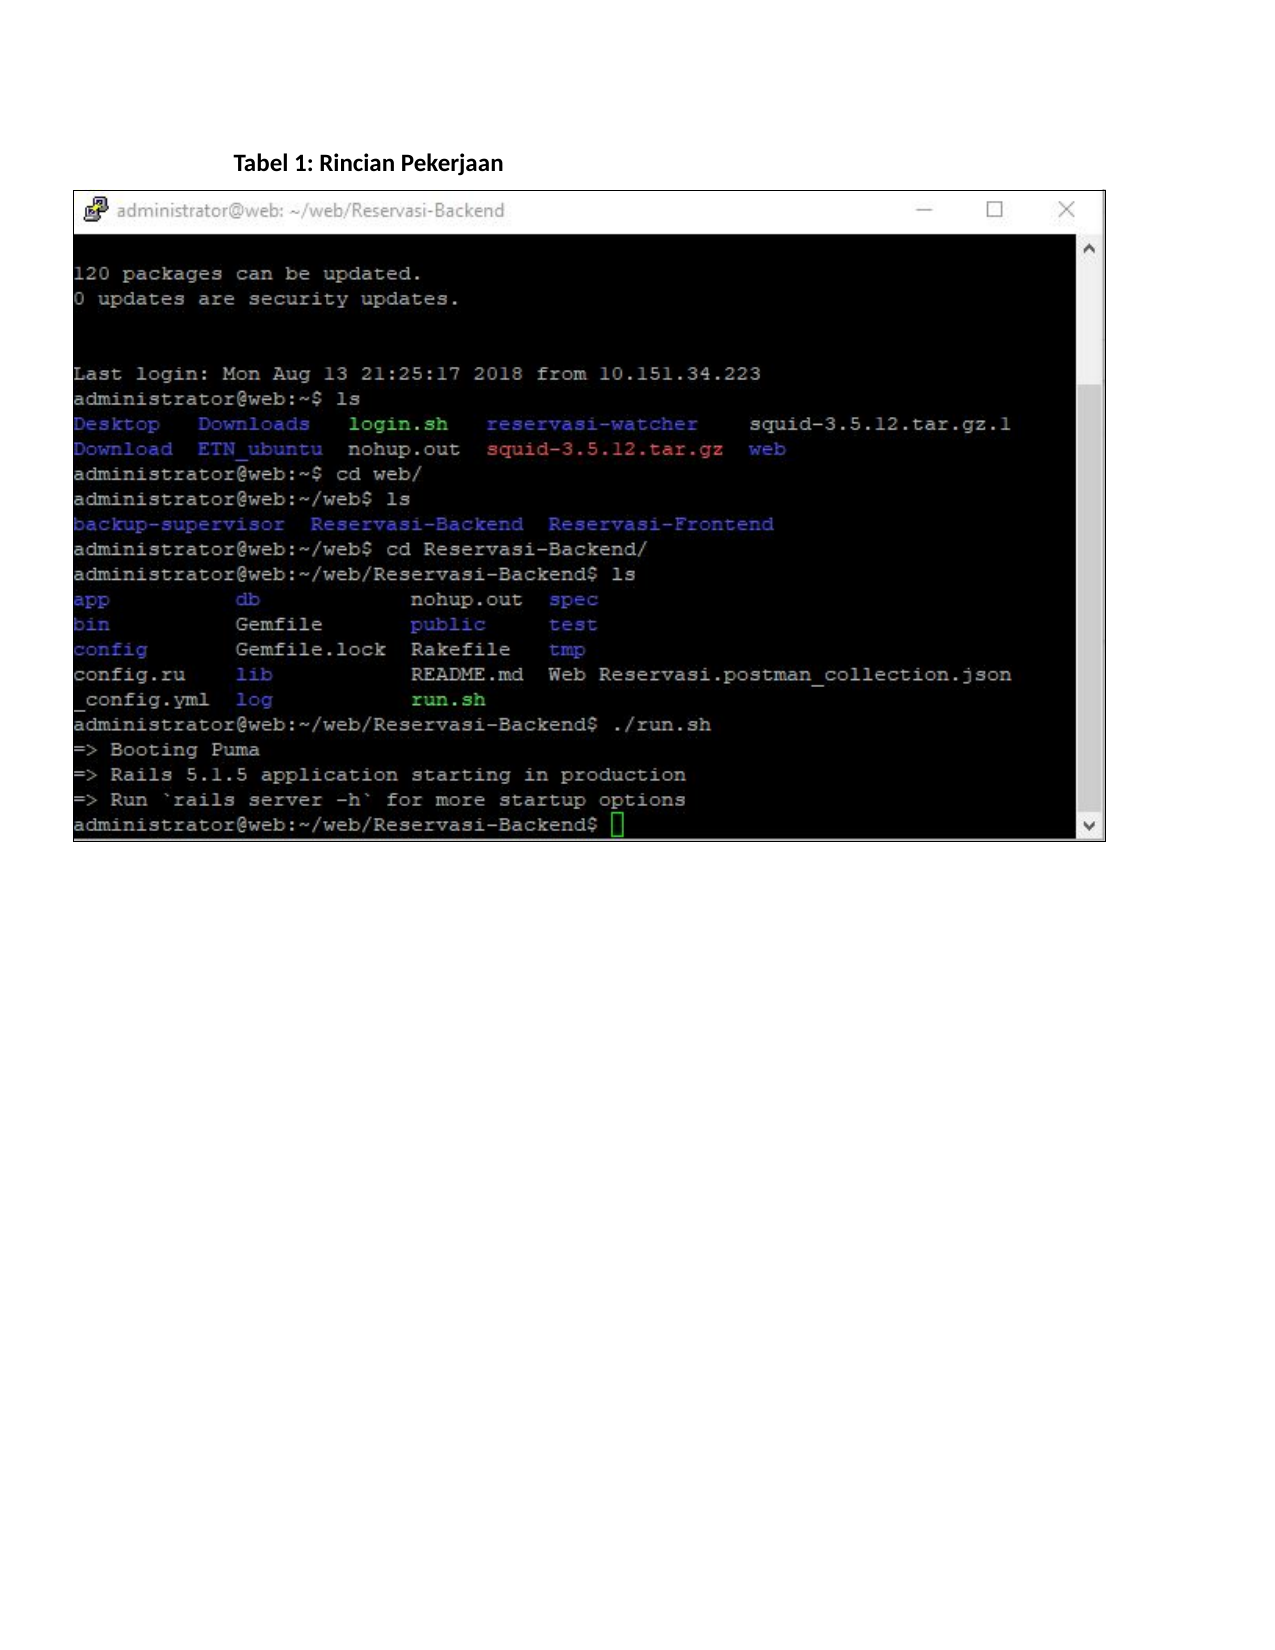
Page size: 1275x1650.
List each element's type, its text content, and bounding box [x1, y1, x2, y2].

picture [74, 191, 1105, 841]
text Tabel 1: Rincian Pekerjaan [233, 147, 1167, 177]
